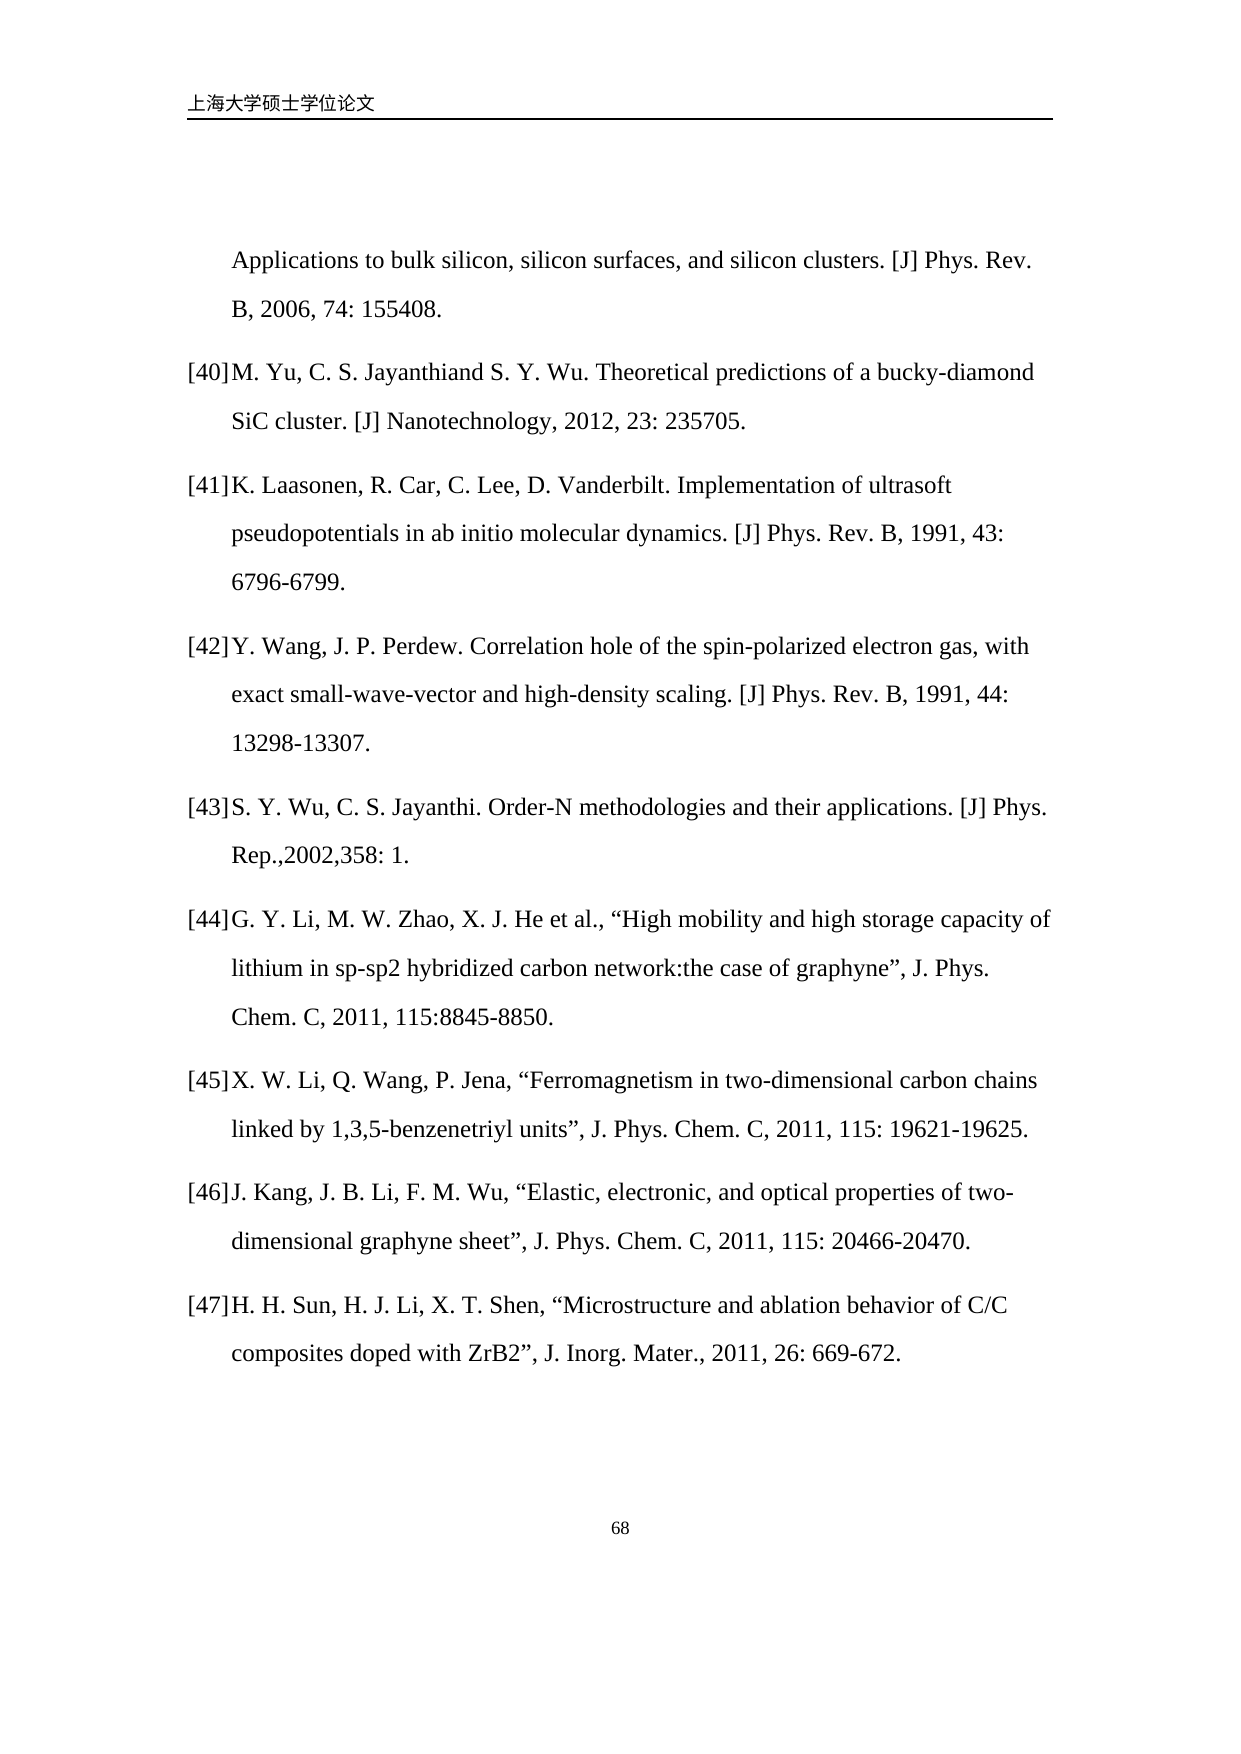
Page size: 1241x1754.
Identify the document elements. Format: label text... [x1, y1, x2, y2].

list Y. Wang, J. P. Perdew. Correlation hole of the spin-polarized electron gas, with exact small-wave-vector and high-density scaling. [J] Phys. Rev. B, 1991, 44: 13298-13307. [187, 629, 1053, 759]
list S. Y. Wu, C. S. Jayanthi. Order-N methodologies and their applications. [J] Phys. Rep.,2002,358: 1. [187, 790, 1053, 871]
list G. Y. Li, M. W. Zhao, X. J. He et al., “High mobility and high storage capacity of lithium in sp-sp2 hybridized carbon network:the case of graphyne”, J. Phys. Chem. C, 2011, 115:8845-8850. [187, 902, 1053, 1032]
list K. Laasonen, R. Car, C. Lee, D. Vanderbilt. Implementation of ultrasoft pseudopotentials in ab initio molecular dynamics. [J] Phys. Rev. B, 1991, 43: 6796-6799. [187, 468, 1053, 598]
list J. Kang, J. B. Li, F. M. Wu, “Elastic, electronic, and optical properties of two-dimensional graphyne sheet”, J. Phys. Chem. C, 2011, 115: 20466-20470. [187, 1176, 1053, 1257]
list X. W. Li, Q. Wang, P. Jena, “Ferromagnetism in two-dimensional carbon chains linked by 1,3,5-benzenetriyl units”, J. Phys. Chem. C, 2011, 115: 19621-19625. [187, 1063, 1053, 1144]
list M. Yu, C. S. Jayanthiand S. Y. Wu. Theoretical predictions of a bucky-diamond SiC cluster. [J] Nanotechnology, 2012, 23: 235705. [187, 356, 1053, 437]
list H. H. Sun, H. J. Li, X. T. Shen, “Microstructure and ablation behavior of C/C composites doped with ZrB2”, J. Inorg. Mater., 2011, 26: 669-672. [187, 1288, 1053, 1369]
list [187, 243, 1053, 324]
